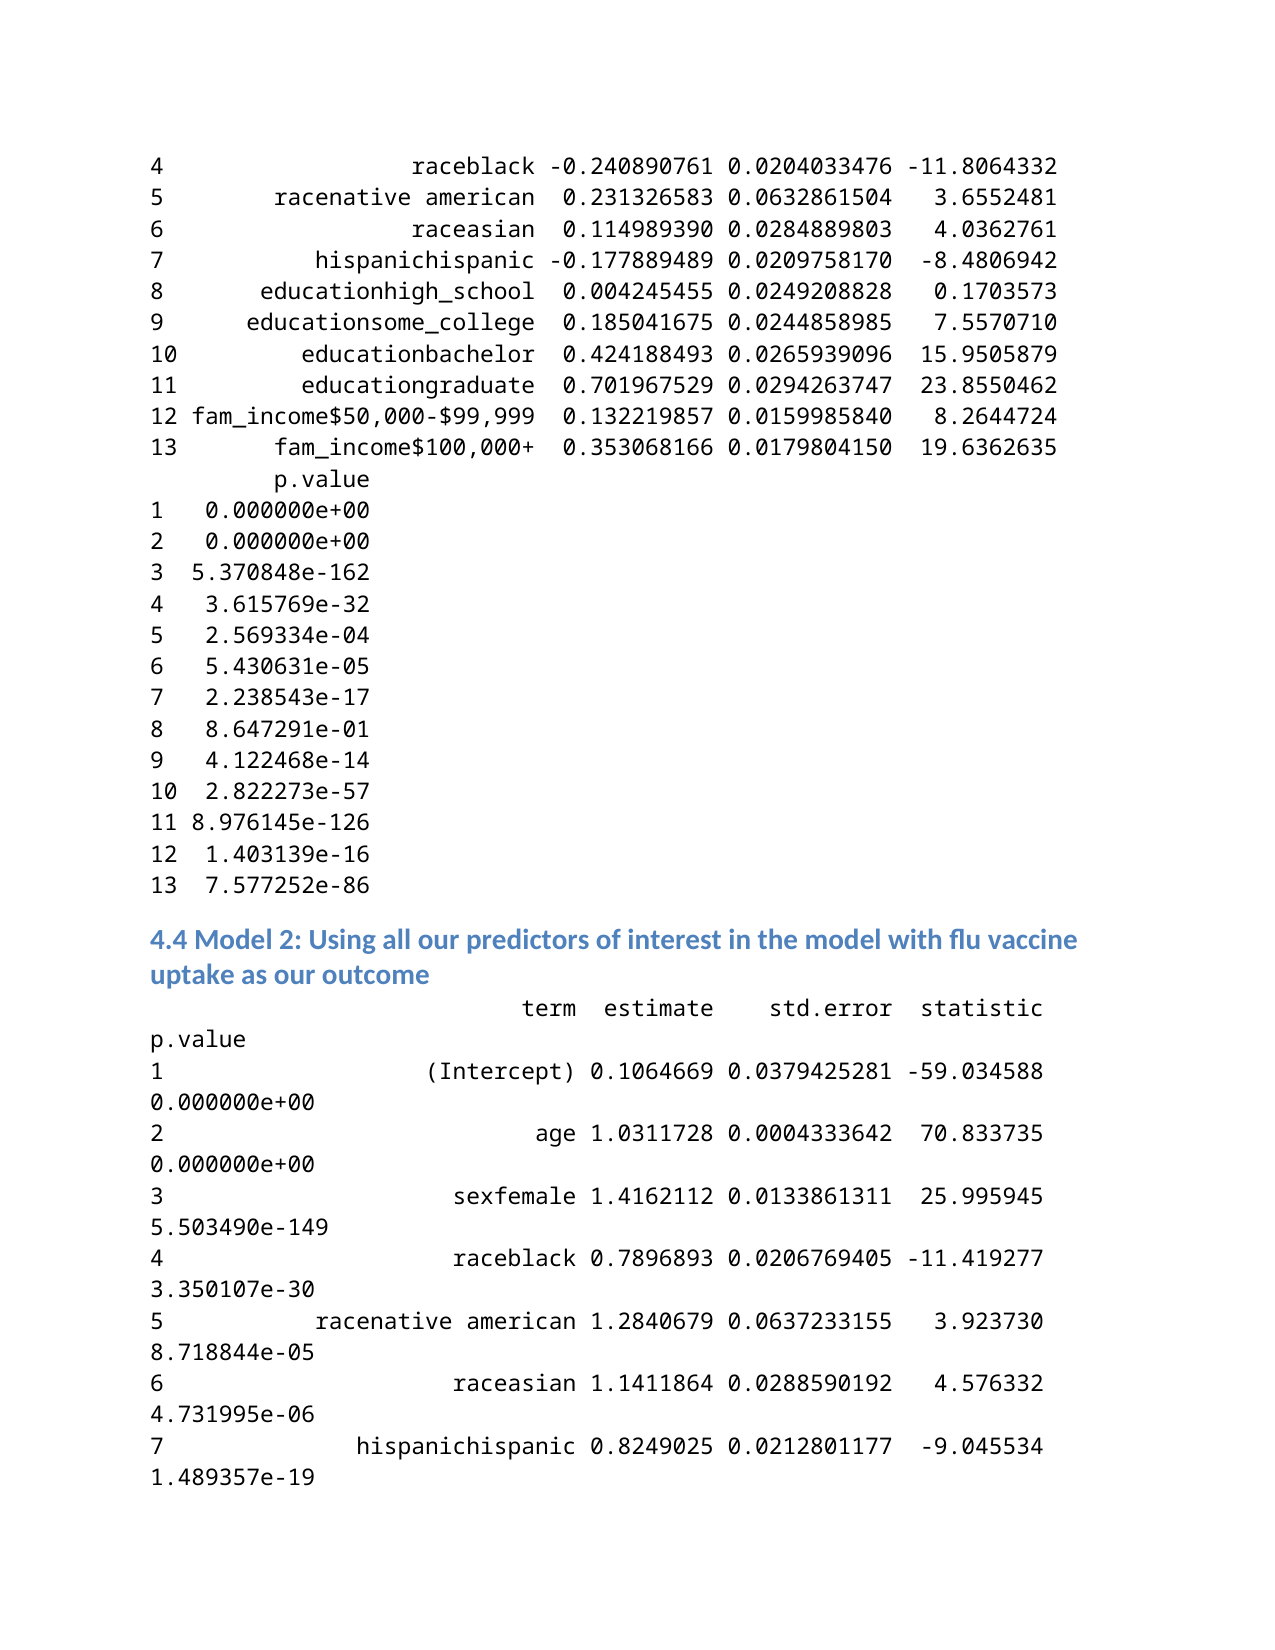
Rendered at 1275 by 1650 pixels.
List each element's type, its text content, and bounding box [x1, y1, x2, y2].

subtitle 4.4 Model 2: Using all our predictors of interest in the model with flu vaccine uptake as our outcome [150, 921, 1125, 992]
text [150, 992, 1125, 1492]
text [150, 150, 1125, 900]
